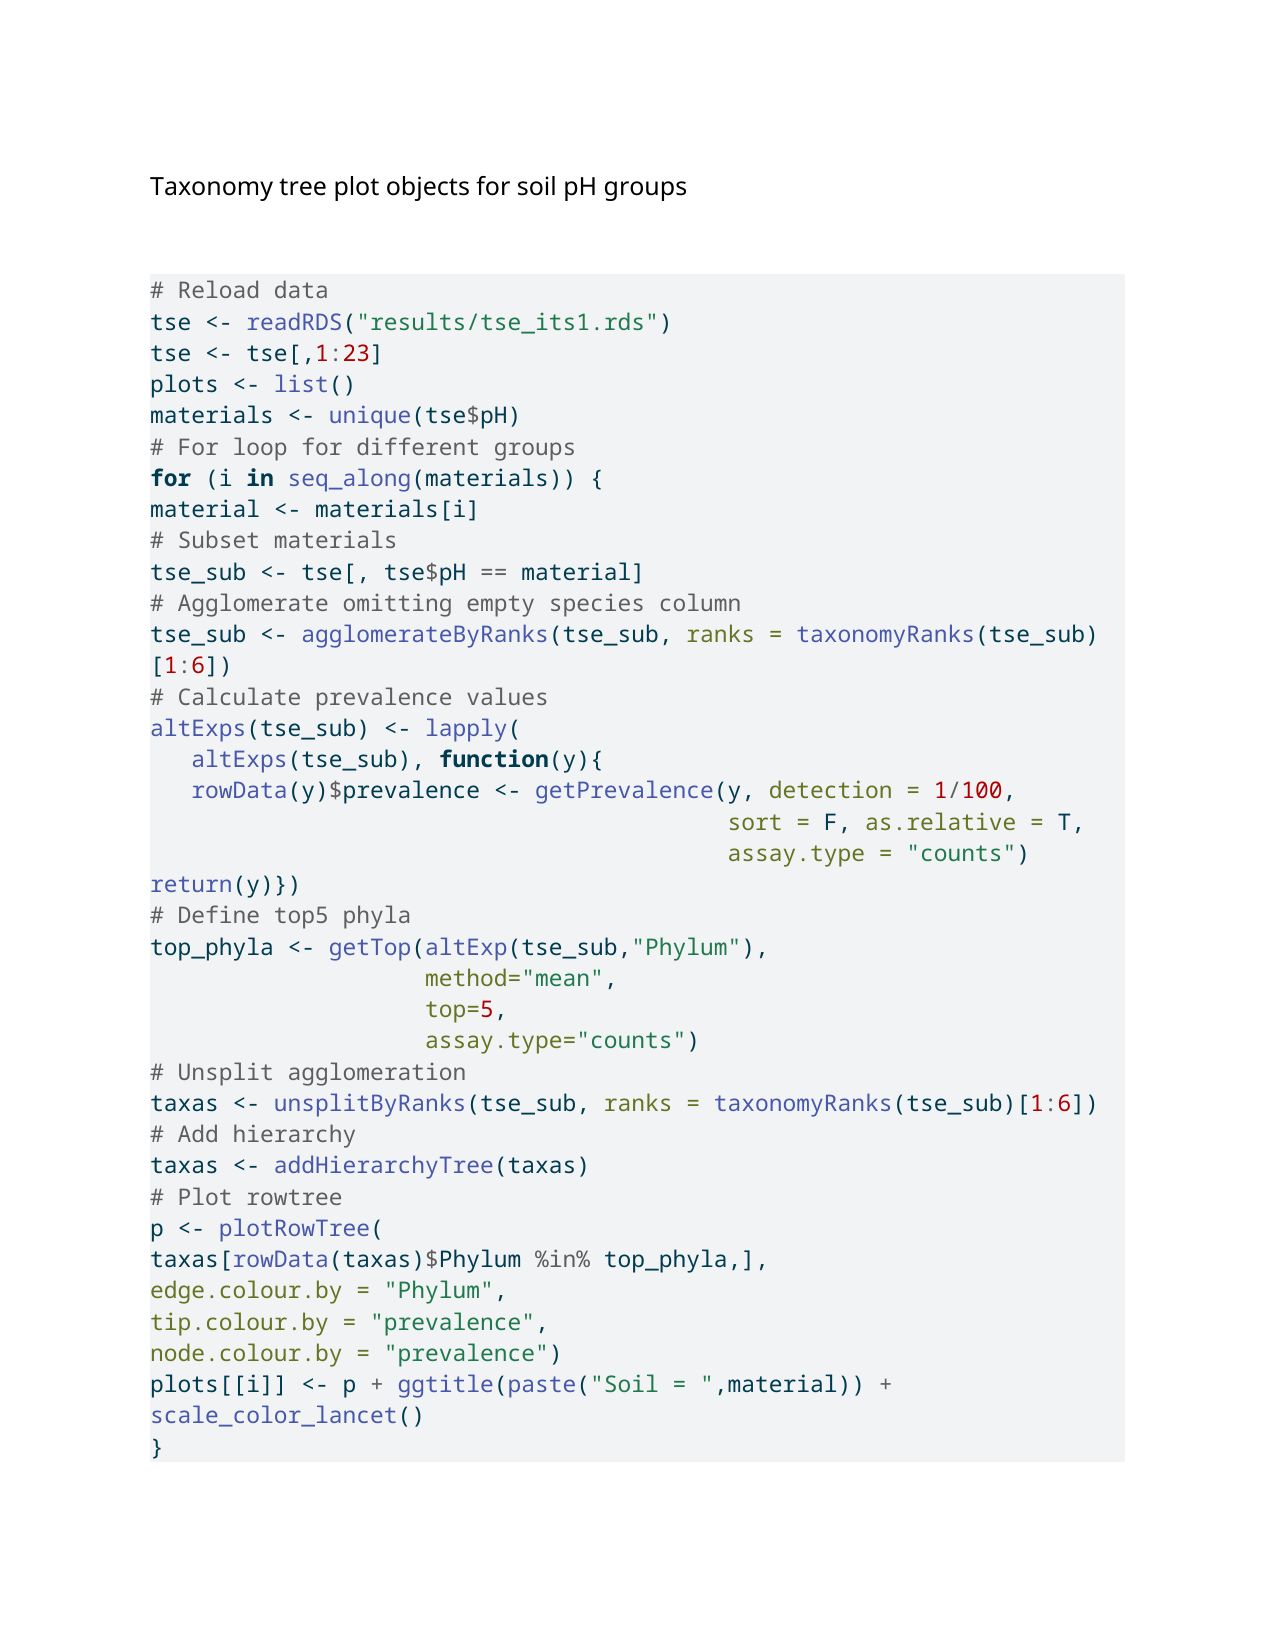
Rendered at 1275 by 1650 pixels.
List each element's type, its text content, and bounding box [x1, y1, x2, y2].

text Taxonomy tree plot objects for soil pH groups [150, 169, 1125, 203]
text # Reload data tse <- readRDS("results/tse_its1.rds") tse <- tse[,1:23] plots <- list() materials <- unique(tse$pH) # For loop for different groups for (i in seq_along(materials)) { material <- materials[i] # Subset materials tse_sub <- tse[, tse$pH == material] # Agglomerate omitting empty species column tse_sub <- agglomerateByRanks(tse_sub, ranks = taxonomyRanks(tse_sub)[1:6]) # Calculate prevalence values altExps(tse_sub) <- lapply( altExps(tse_sub), function(y){ rowData(y)$prevalence <- getPrevalence(y, detection = 1/100, sort = F, as.relative = T, assay.type = "counts") return(y)}) # Define top5 phyla top_phyla <- getTop(altExp(tse_sub,"Phylum"), method="mean", top=5, assay.type="counts") # Unsplit agglomeration taxas <- unsplitByRanks(tse_sub, ranks = taxonomyRanks(tse_sub)[1:6]) # Add hierarchy taxas <- addHierarchyTree(taxas) # Plot rowtree p <- plotRowTree( taxas[rowData(taxas)$Phylum %in% top_phyla,], edge.colour.by = "Phylum", tip.colour.by = "prevalence", node.colour.by = "prevalence") plots[[i]] <- p + ggtitle(paste("Soil = ",material)) + scale_color_lancet() } [164, 274, 1125, 1462]
